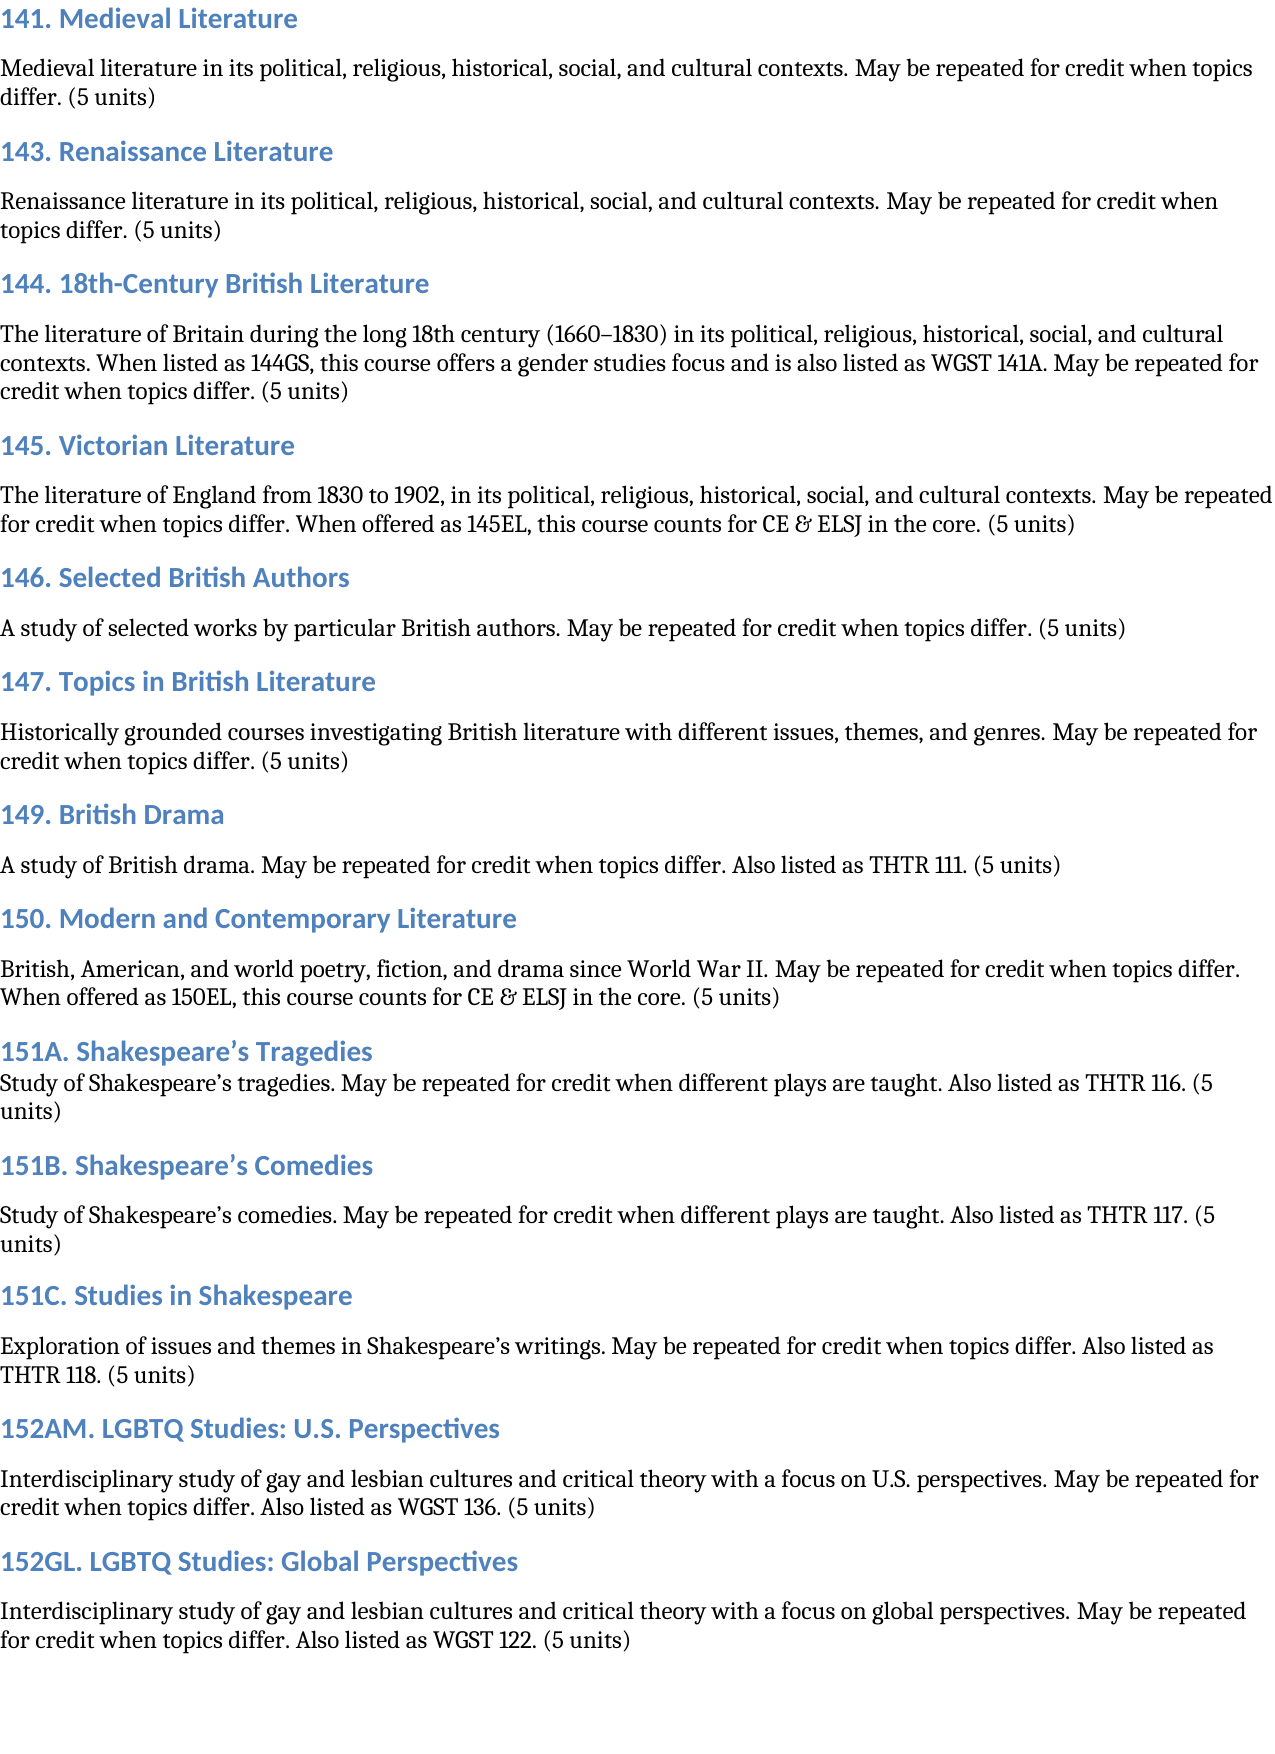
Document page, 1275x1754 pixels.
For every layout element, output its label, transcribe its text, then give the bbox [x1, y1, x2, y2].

text Historically grounded courses investigating British literature with different issues, themes, and genres. May be repeated for credit when topics differ. (5 units) [0, 718, 1275, 775]
subtitle 150. Modern and Contemporary Literature [0, 900, 1275, 936]
text Renaissance literature in its political, religious, historical, social, and cultural contexts. May be repeated for credit when topics differ. (5 units) [0, 187, 1275, 244]
text A study of British drama. May be repeated for credit when topics differ. Also listed as THTR 111. (5 units) [0, 851, 1275, 879]
subtitle 145. Victorian Literature [0, 427, 1275, 462]
subtitle 146. Selected British Authors [0, 559, 1275, 595]
subtitle 152AM. LGBTQ Studies: U.S. Perspectives [0, 1410, 1275, 1446]
text Medieval literature in its political, religious, historical, social, and cultural contexts. May be repeated for credit when topics differ. (5 units) [0, 54, 1275, 112]
subtitle 144. 18th-Century British Literature [0, 265, 1275, 301]
subtitle 149. British Drama [0, 796, 1275, 832]
text Interdisciplinary study of gay and lesbian cultures and critical theory with a focus on U.S. perspectives. May be repeated for credit when topics differ. Also listed as WGST 136. (5 units) [0, 1464, 1275, 1522]
text Interdisciplinary study of gay and lesbian cultures and critical theory with a focus on global perspectives. May be repeated for credit when topics differ. Also listed as WGST 122. (5 units) [0, 1597, 1275, 1655]
subtitle 151A. Shakespeare’s Tragedies [0, 1033, 1275, 1068]
text Exploration of issues and themes in Shakespeare’s writings. May be repeated for credit when topics differ. Also listed as THTR 118. (5 units) [0, 1332, 1275, 1389]
text The literature of England from 1830 to 1902, in its political, religious, historical, social, and cultural contexts. May be repeated for credit when topics differ. When offered as 145EL, this course counts for CE & ELSJ in the core. (5 units) [0, 481, 1275, 539]
subtitle 152GL. LGBTQ Studies: Global Perspectives [0, 1543, 1275, 1578]
subtitle 143. Renaissance Literature [0, 133, 1275, 168]
subtitle 151B. Shakespeare’s Comedies [0, 1147, 1275, 1182]
text A study of selected works by particular British authors. May be repeated for credit when topics differ. (5 units) [0, 614, 1275, 643]
text Study of Shakespeare’s tragedies. May be repeated for credit when different plays are taught. Also listed as THTR 116. (5 units) [0, 1068, 1275, 1126]
subtitle 147. Topics in British Literature [0, 663, 1275, 699]
text The literature of Britain during the long 18th century (1660–1830) in its political, religious, historical, social, and cultural contexts. When listed as 144GS, this course offers a gender studies focus and is also listed as WGST 141A. May be repeated for credit when topics differ. (5 units) [0, 320, 1275, 406]
subtitle 151C. Studies in Shakespeare [0, 1277, 1275, 1313]
subtitle 141. Medieval Literature [0, 0, 1275, 36]
text British, American, and world poetry, fiction, and drama since World War II. May be repeated for credit when topics differ. When offered as 150EL, this course counts for CE & ELSJ in the core. (5 units) [0, 954, 1275, 1012]
text Study of Shakespeare’s comedies. May be repeated for credit when different plays are taught. Also listed as THTR 117. (5 units) [0, 1201, 1275, 1259]
